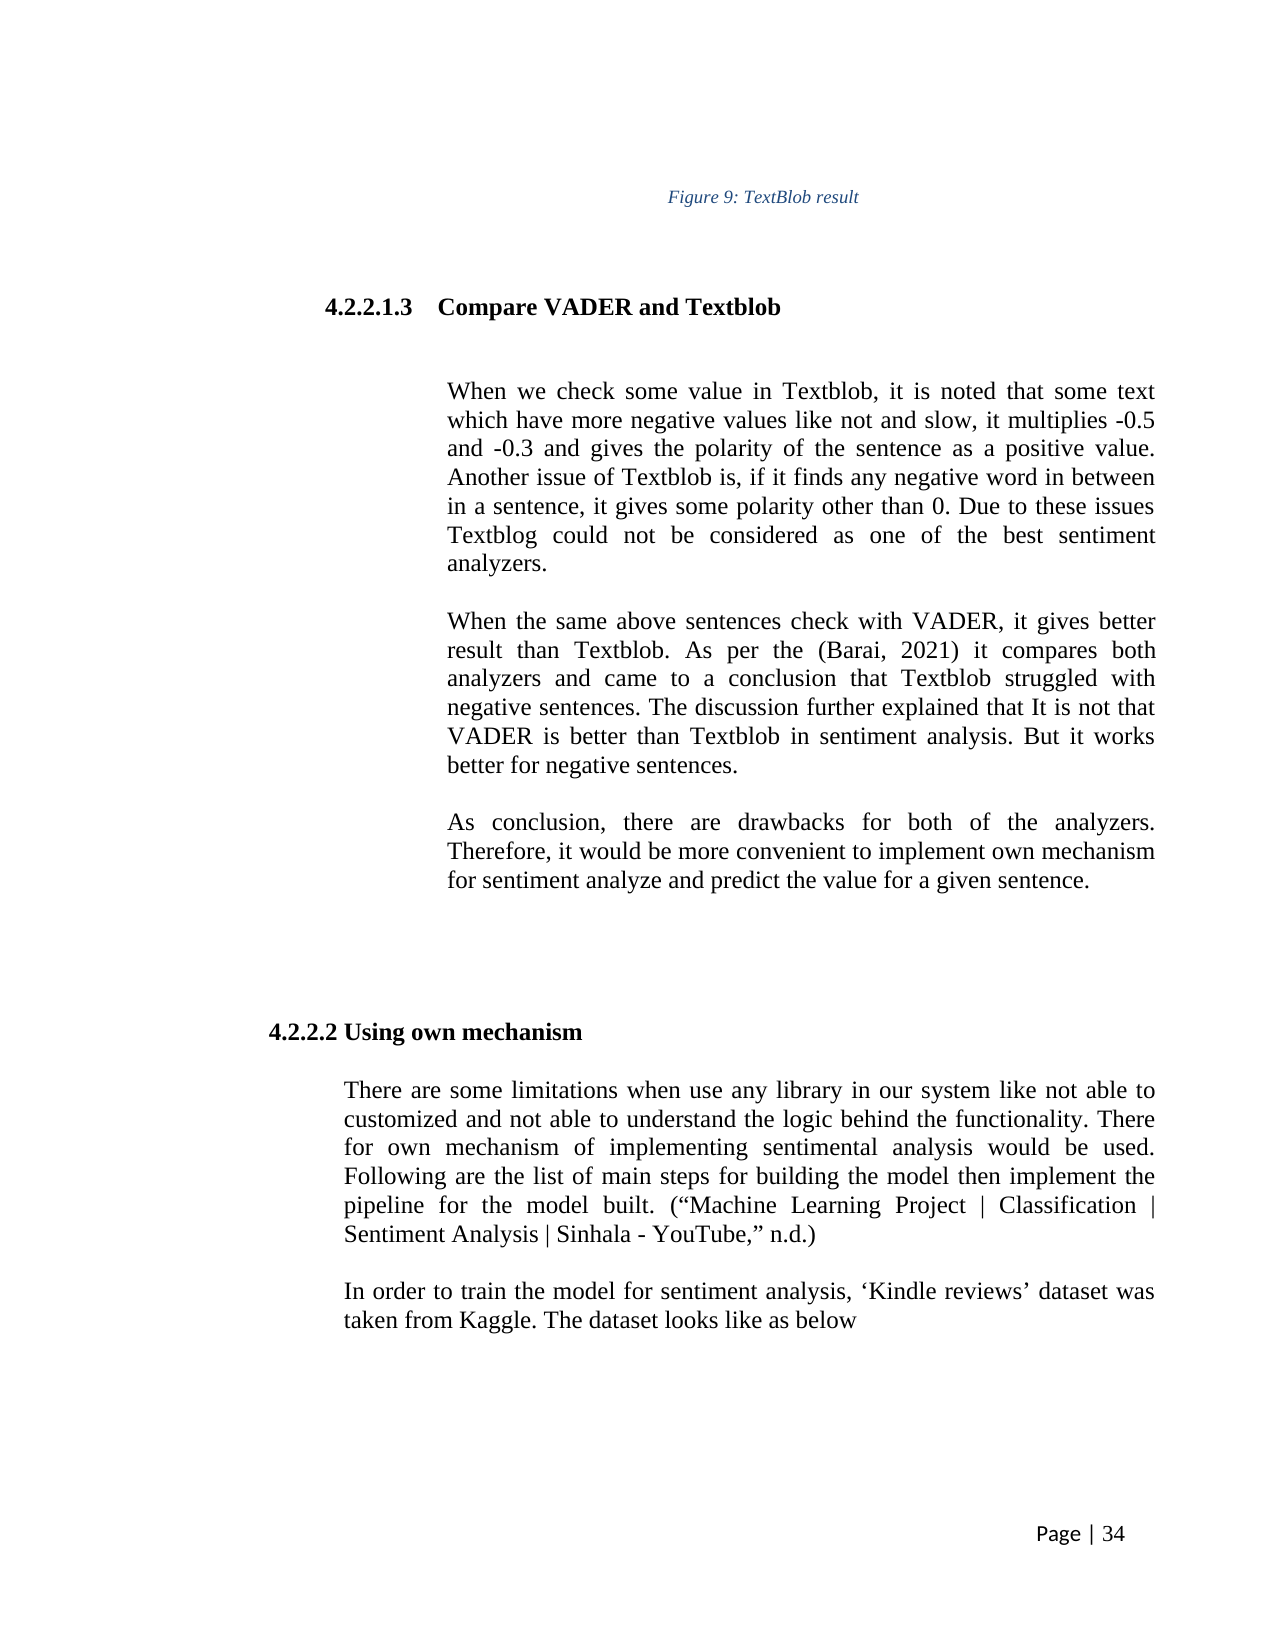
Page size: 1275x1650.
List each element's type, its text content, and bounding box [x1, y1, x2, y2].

subtitle Using own mechanism [269, 1017, 1156, 1046]
text When the same above sentences check with VADER, it gives better result than Textblob. As per the (Barai, 2021) it compares both analyzers and came to a conclusion that Textblob struggled with negative sentences. The discussion further explained that It is not that VADER is better than Textblob in sentiment analysis. But it works better for negative sentences. [447, 606, 1156, 778]
text In order to train the model for sentiment analysis, ‘Kindle reviews’ dataset was taken from Kaggle. The dataset looks like as below [344, 1276, 1156, 1334]
text When we check some value in Textblob, it is noted that some text which have more negative values like not and slow, it multiplies -0.5 and -0.3 and gives the polarity of the sentence as a positive value. Another issue of Textblob is, if it finds any negative word in between in a sentence, it gives some polarity other than 0. Due to these issues Textblog could not be considered as one of the best sentiment analyzers. [447, 376, 1156, 577]
text There are some limitations when use any library in our system like not able to customized and not able to understand the logic behind the functionality. There for own mechanism of implementing sentimental analysis would be used. Following are the list of main steps for building the model then implement the pipeline for the model built. (“Machine Learning Project | Classification | Sentiment Analysis | Sinhala - YouTube,” n.d.) [344, 1075, 1156, 1247]
text As conclusion, there are drawbacks for both of the analyzers. Therefore, it would be more convenient to implement own mechanism for sentiment analyze and predict the value for a given sentence. [447, 807, 1156, 893]
subtitle Compare VADER and Textblob [325, 292, 1156, 321]
